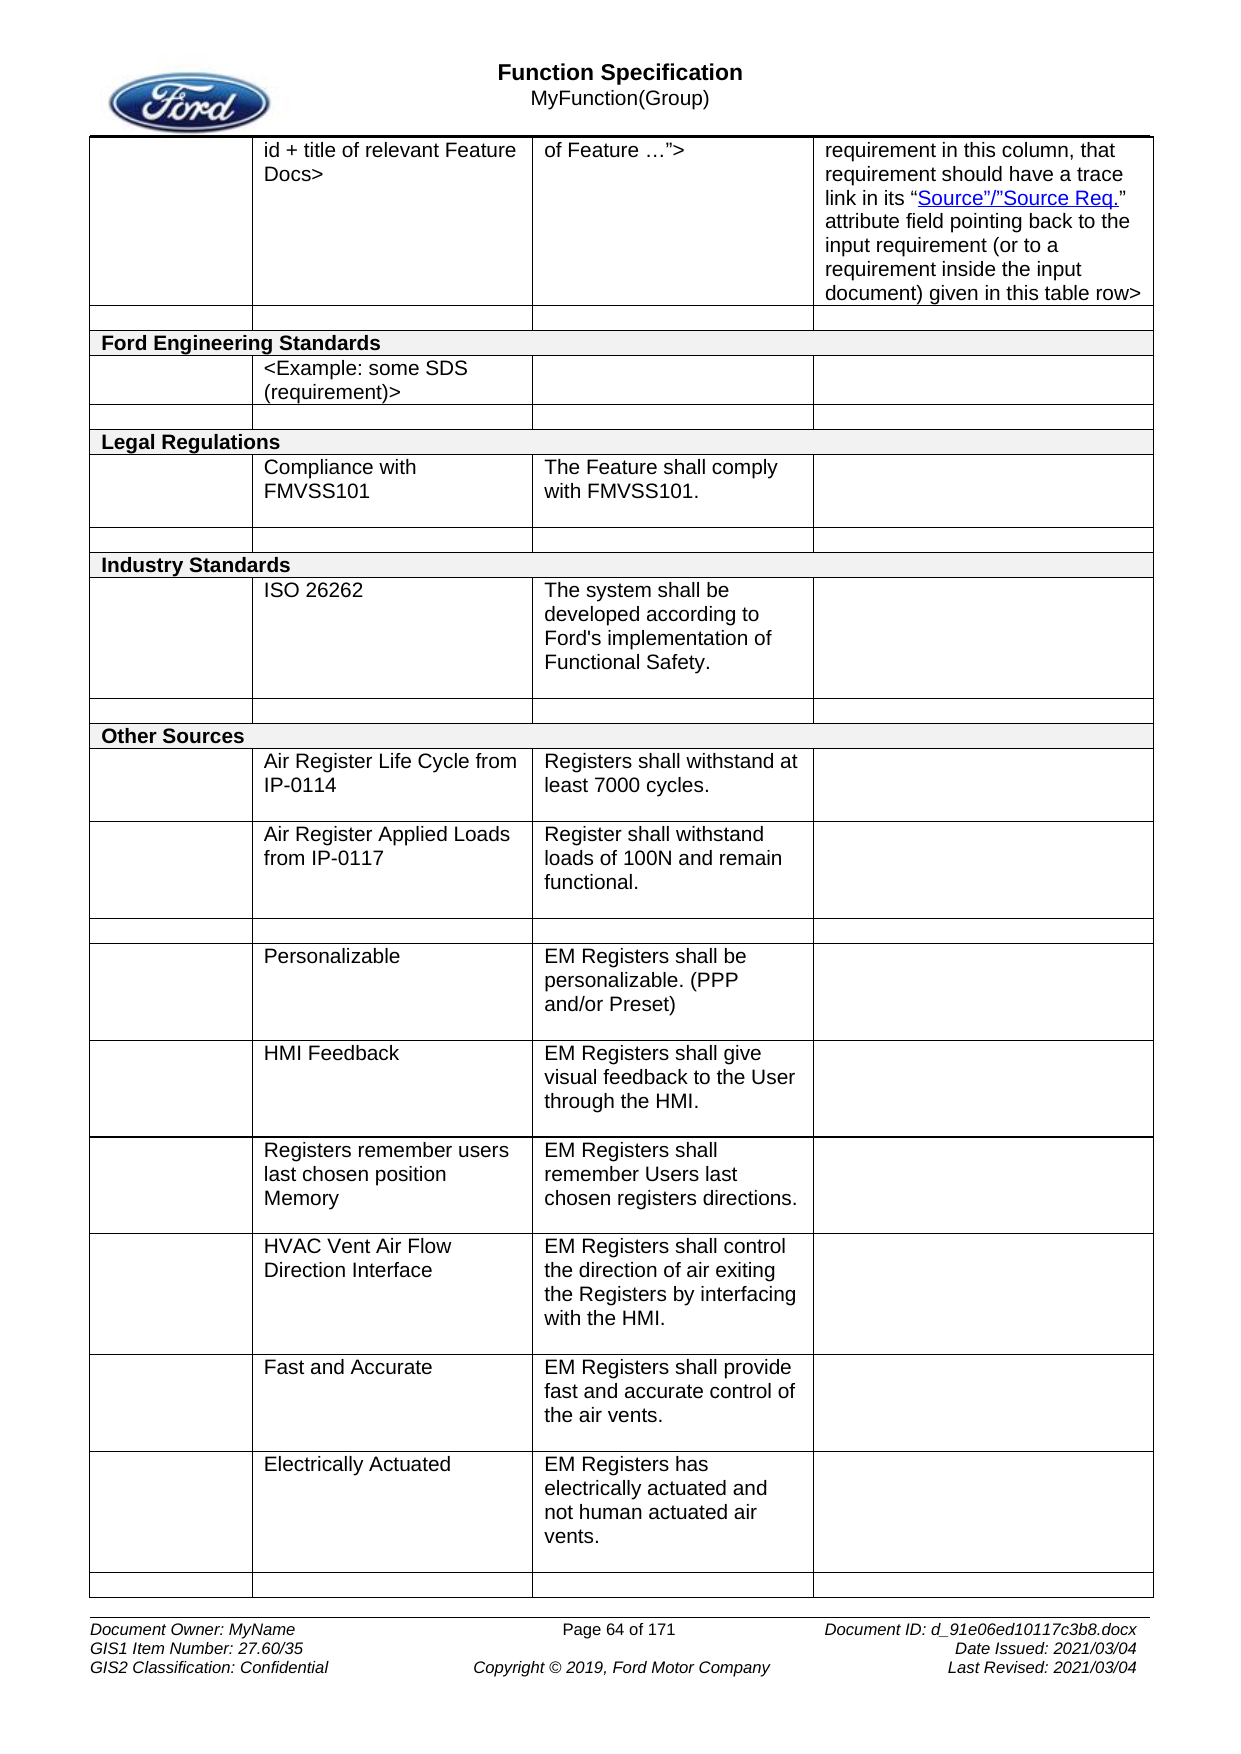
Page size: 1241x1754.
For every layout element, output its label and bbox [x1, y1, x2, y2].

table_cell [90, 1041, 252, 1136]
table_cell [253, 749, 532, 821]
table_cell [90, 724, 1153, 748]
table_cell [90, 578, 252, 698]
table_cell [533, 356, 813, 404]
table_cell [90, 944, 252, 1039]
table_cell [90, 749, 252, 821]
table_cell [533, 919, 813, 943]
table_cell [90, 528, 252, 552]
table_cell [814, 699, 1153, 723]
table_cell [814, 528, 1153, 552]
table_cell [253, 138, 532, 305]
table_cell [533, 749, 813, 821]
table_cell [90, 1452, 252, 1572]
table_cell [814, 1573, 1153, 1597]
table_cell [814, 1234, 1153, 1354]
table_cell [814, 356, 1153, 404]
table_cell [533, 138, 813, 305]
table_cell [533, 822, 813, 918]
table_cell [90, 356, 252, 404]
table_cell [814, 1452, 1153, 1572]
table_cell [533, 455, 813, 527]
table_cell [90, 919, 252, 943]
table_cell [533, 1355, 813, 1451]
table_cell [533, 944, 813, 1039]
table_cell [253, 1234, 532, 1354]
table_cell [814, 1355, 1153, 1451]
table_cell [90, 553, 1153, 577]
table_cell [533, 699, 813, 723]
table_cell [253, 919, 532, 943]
picture [89, 53, 290, 136]
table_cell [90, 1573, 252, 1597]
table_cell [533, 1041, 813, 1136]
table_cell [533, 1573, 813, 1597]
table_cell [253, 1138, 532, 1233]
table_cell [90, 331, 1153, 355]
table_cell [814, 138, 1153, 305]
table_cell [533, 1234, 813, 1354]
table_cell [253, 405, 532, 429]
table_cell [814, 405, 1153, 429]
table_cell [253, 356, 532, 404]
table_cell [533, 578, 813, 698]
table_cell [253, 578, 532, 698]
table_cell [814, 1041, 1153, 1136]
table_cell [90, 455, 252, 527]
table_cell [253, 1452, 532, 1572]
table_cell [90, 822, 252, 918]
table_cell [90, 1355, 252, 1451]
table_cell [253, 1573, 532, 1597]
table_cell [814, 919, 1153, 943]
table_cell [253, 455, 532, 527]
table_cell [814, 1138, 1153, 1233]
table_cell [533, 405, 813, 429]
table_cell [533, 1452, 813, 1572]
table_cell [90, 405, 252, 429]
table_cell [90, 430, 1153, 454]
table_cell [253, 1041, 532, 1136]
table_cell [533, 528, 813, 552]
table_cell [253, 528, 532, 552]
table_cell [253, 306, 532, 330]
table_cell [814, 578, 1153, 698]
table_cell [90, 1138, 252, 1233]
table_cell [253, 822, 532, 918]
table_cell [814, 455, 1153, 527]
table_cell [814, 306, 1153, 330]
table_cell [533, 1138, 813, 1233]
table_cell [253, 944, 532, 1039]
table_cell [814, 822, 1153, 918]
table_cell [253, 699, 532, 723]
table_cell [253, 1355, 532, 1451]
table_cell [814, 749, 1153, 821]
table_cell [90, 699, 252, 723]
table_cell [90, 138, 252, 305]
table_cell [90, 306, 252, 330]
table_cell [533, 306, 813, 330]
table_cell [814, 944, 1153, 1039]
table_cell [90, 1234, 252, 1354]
